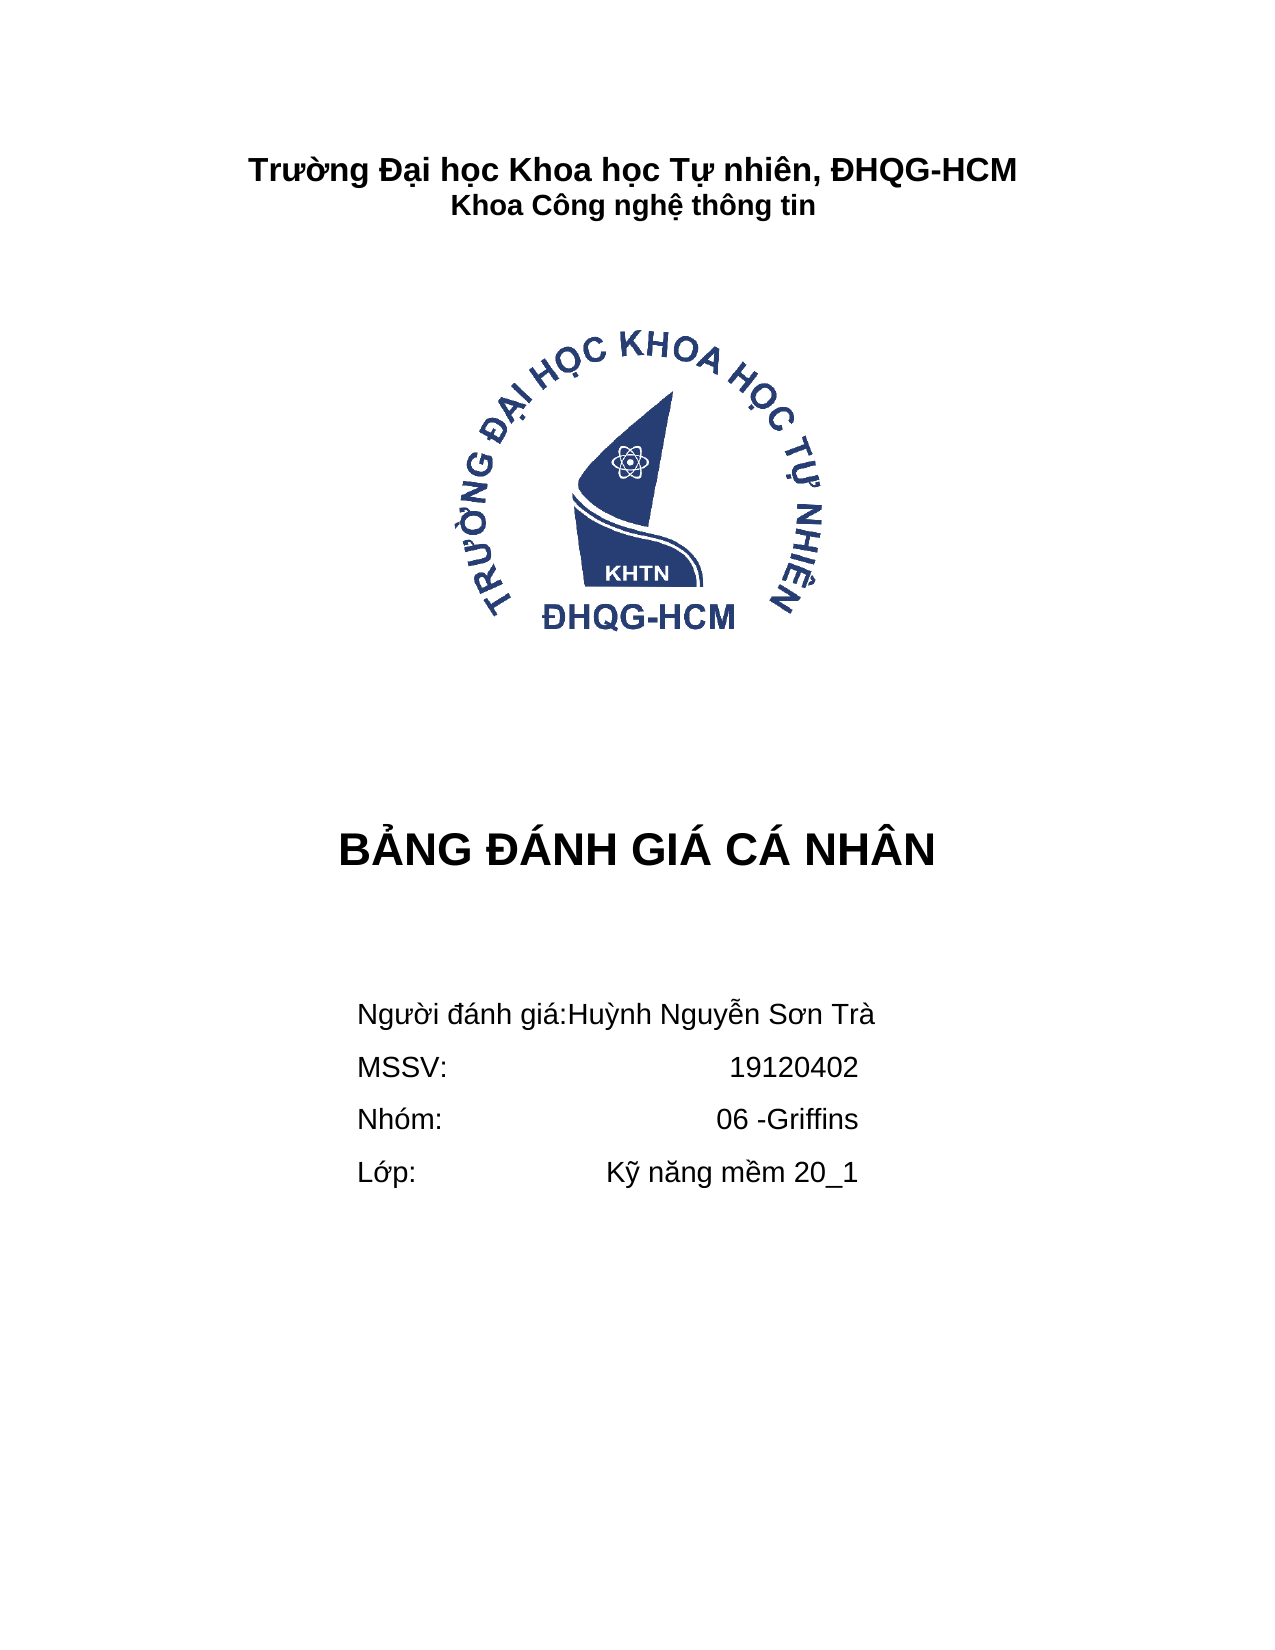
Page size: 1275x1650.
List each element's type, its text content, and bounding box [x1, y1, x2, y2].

text Người đánh giá: Huỳnh Nguyễn Sơn Trà [150, 997, 1125, 1030]
text BẢNG ĐÁNH GIÁ CÁ NHÂN [150, 822, 1125, 875]
text Trường Đại học Khoa học Tự nhiên, ĐHQG-HCM [150, 150, 1125, 188]
text Nhóm: 06 -Griffins [150, 1102, 1125, 1136]
picture [386, 247, 889, 750]
text MSSV: 19120402 [150, 1049, 1125, 1083]
text Lớp: Kỹ năng mềm 20_1 [150, 1155, 1125, 1189]
text Khoa Công nghệ thông tin [150, 188, 1125, 222]
